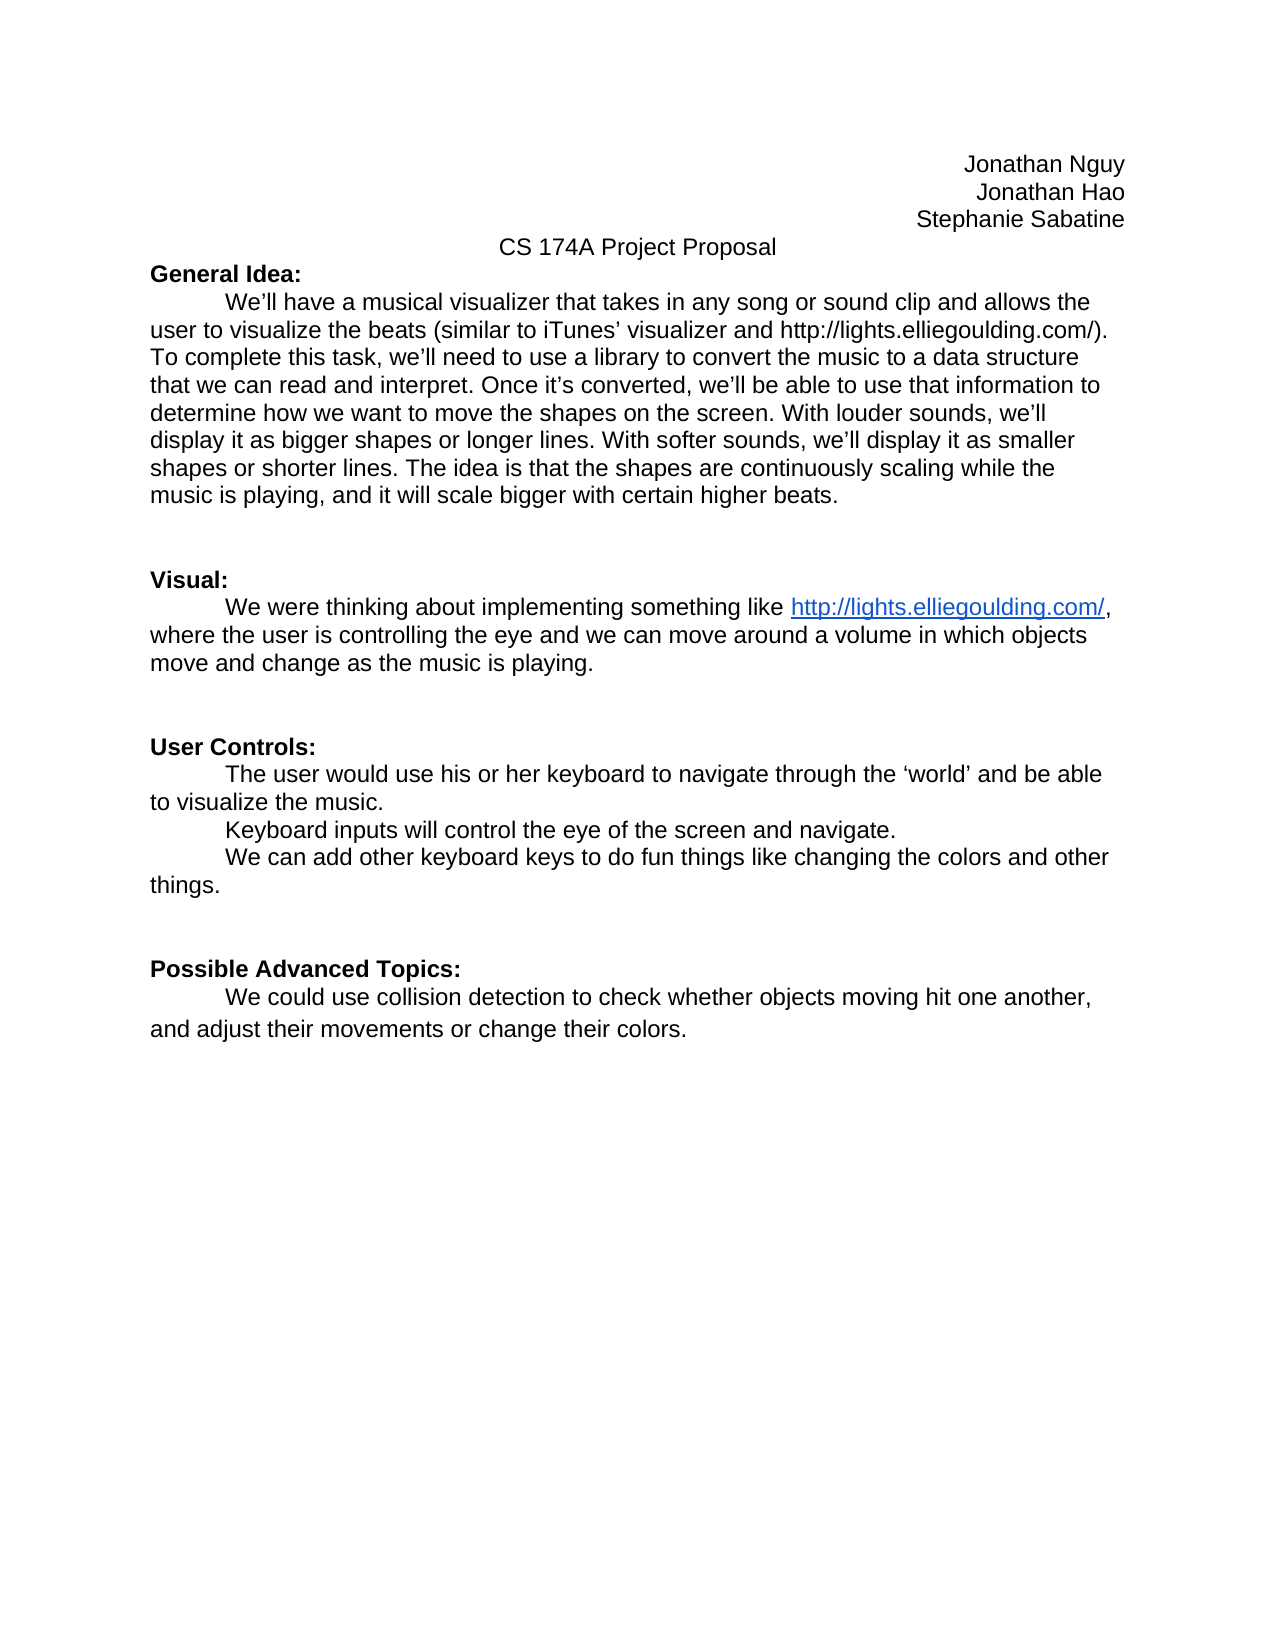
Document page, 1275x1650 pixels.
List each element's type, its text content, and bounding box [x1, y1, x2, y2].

text User Controls: [150, 733, 1125, 760]
text Possible Advanced Topics: [150, 955, 1125, 983]
text Jonathan Hao [150, 178, 1125, 205]
text We were thinking about implementing something like http://lights.elliegoulding.com/, where the user is controlling the eye and we can move around a volume in which objects move and change as the music is playing. [150, 593, 1125, 676]
text Jonathan Nguy [150, 150, 1125, 178]
text We can add other keyboard keys to do fun things like changing the colors and other things. [150, 843, 1125, 898]
text Visual: [150, 566, 1125, 593]
text Stephanie Sabatine [150, 205, 1125, 233]
text The user would use his or her keyboard to navigate through the ‘world’ and be able to visualize the music. [150, 760, 1125, 816]
text Keyboard inputs will control the eye of the screen and navigate. [150, 816, 1125, 843]
text General Idea: [150, 260, 1125, 288]
text We could use collision detection to check whether objects moving hit one another, and adjust their movements or change their colors. [150, 983, 1125, 1042]
text CS 174A Project Proposal [150, 233, 1125, 260]
text We’ll have a musical visualizer that takes in any song or sound clip and allows the user to visualize the beats (similar to iTunes’ visualizer and http://lights.elliegoulding.com/). To complete this task, we’ll need to use a library to convert the music to a data structure that we can read and interpret. Once it’s converted, we’ll be able to use that information to determine how we want to move the shapes on the screen. With louder sounds, we’ll display it as bigger shapes or longer lines. With softer sounds, we’ll display it as smaller shapes or shorter lines. The idea is that the shapes are continuously scaling while the music is playing, and it will scale bigger with certain higher beats. [150, 288, 1125, 509]
